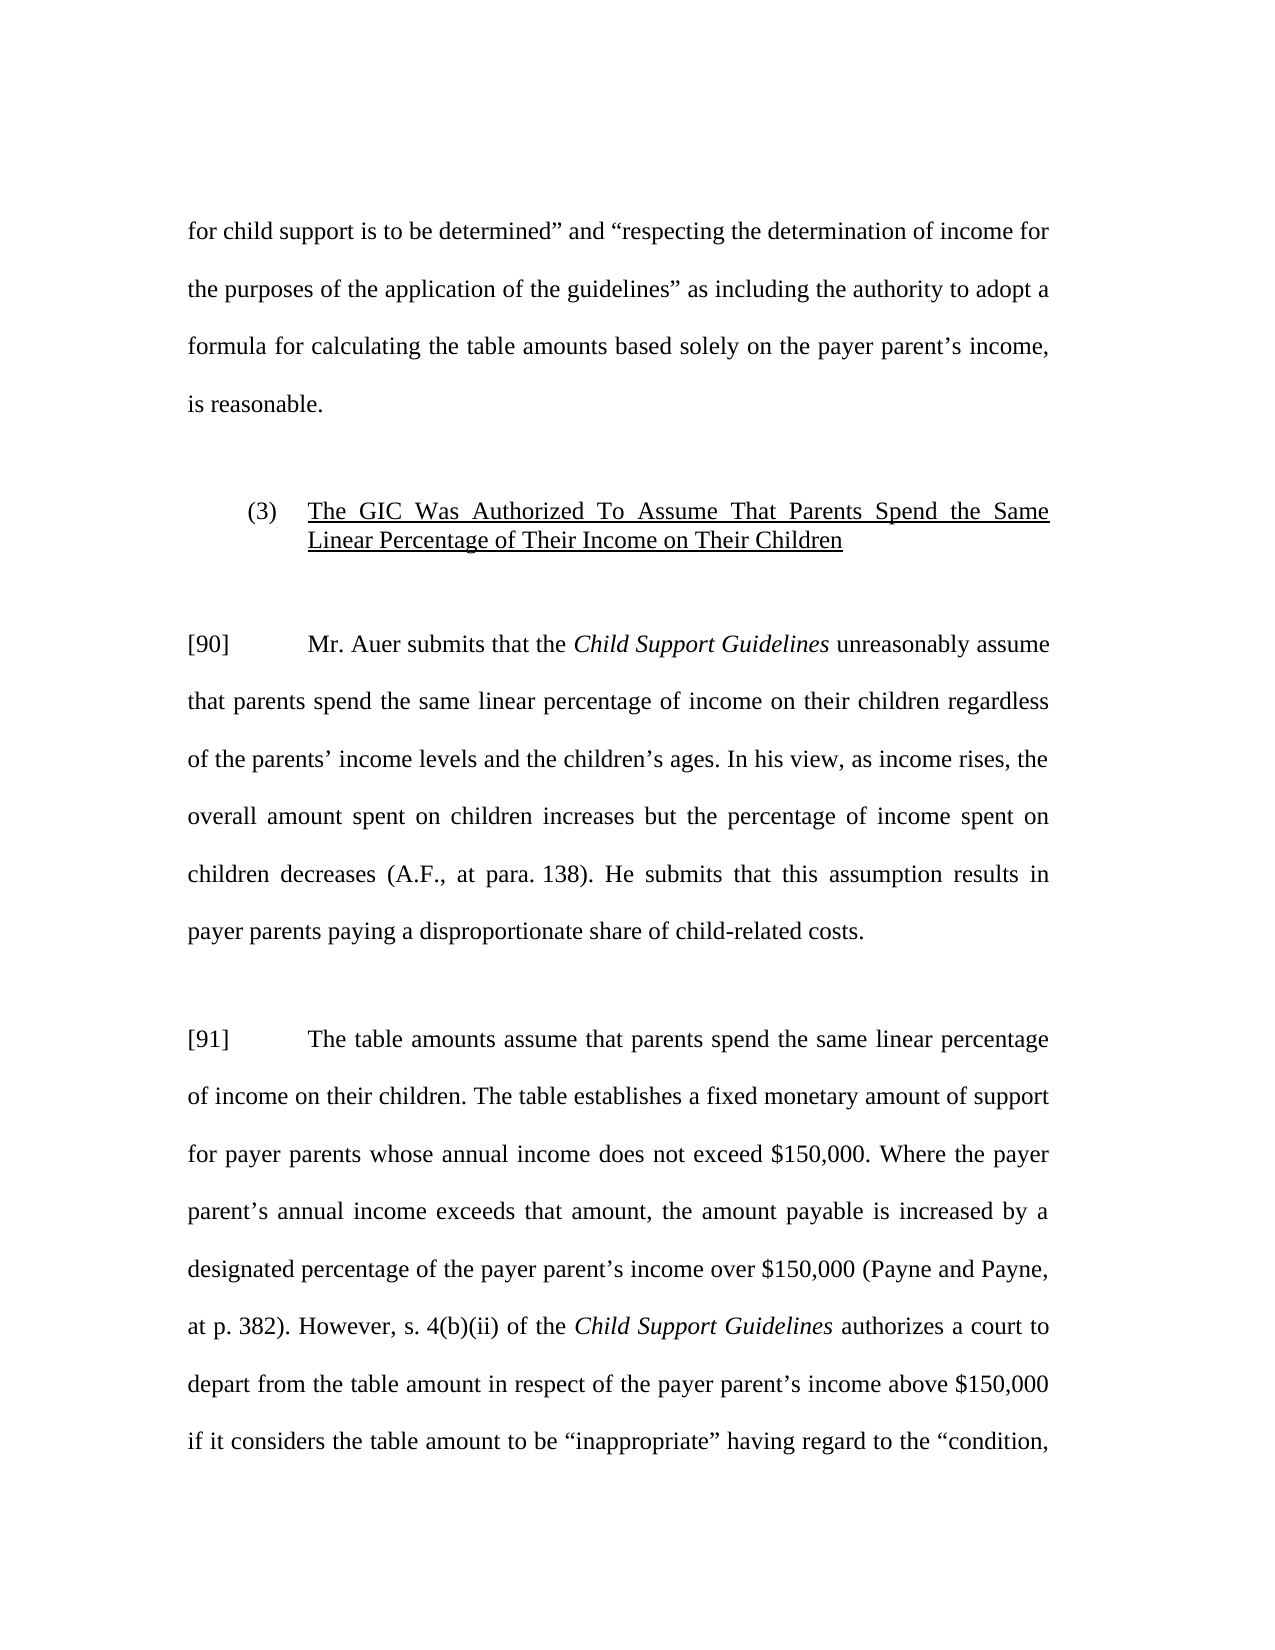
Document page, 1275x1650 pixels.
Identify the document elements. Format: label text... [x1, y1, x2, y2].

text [187, 1024, 1050, 1455]
text Mr. Auer submits that the Child Support Guidelines unreasonably assume that parents spend the same linear percentage of income on their children regardless of the parents’ income levels and the children’s ages. In his view, as income rises, the overall amount spent on children increases but the percentage of income spent on children decreases (A.F., at para. 138). He submits that this assumption results in payer parents paying a disproportionate share of child-related costs. [187, 629, 1050, 945]
title The GIC Was Authorized To Assume That Parents Spend the Same Linear Percentage of Their Income on Their Children [247, 496, 1050, 554]
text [187, 216, 1050, 418]
